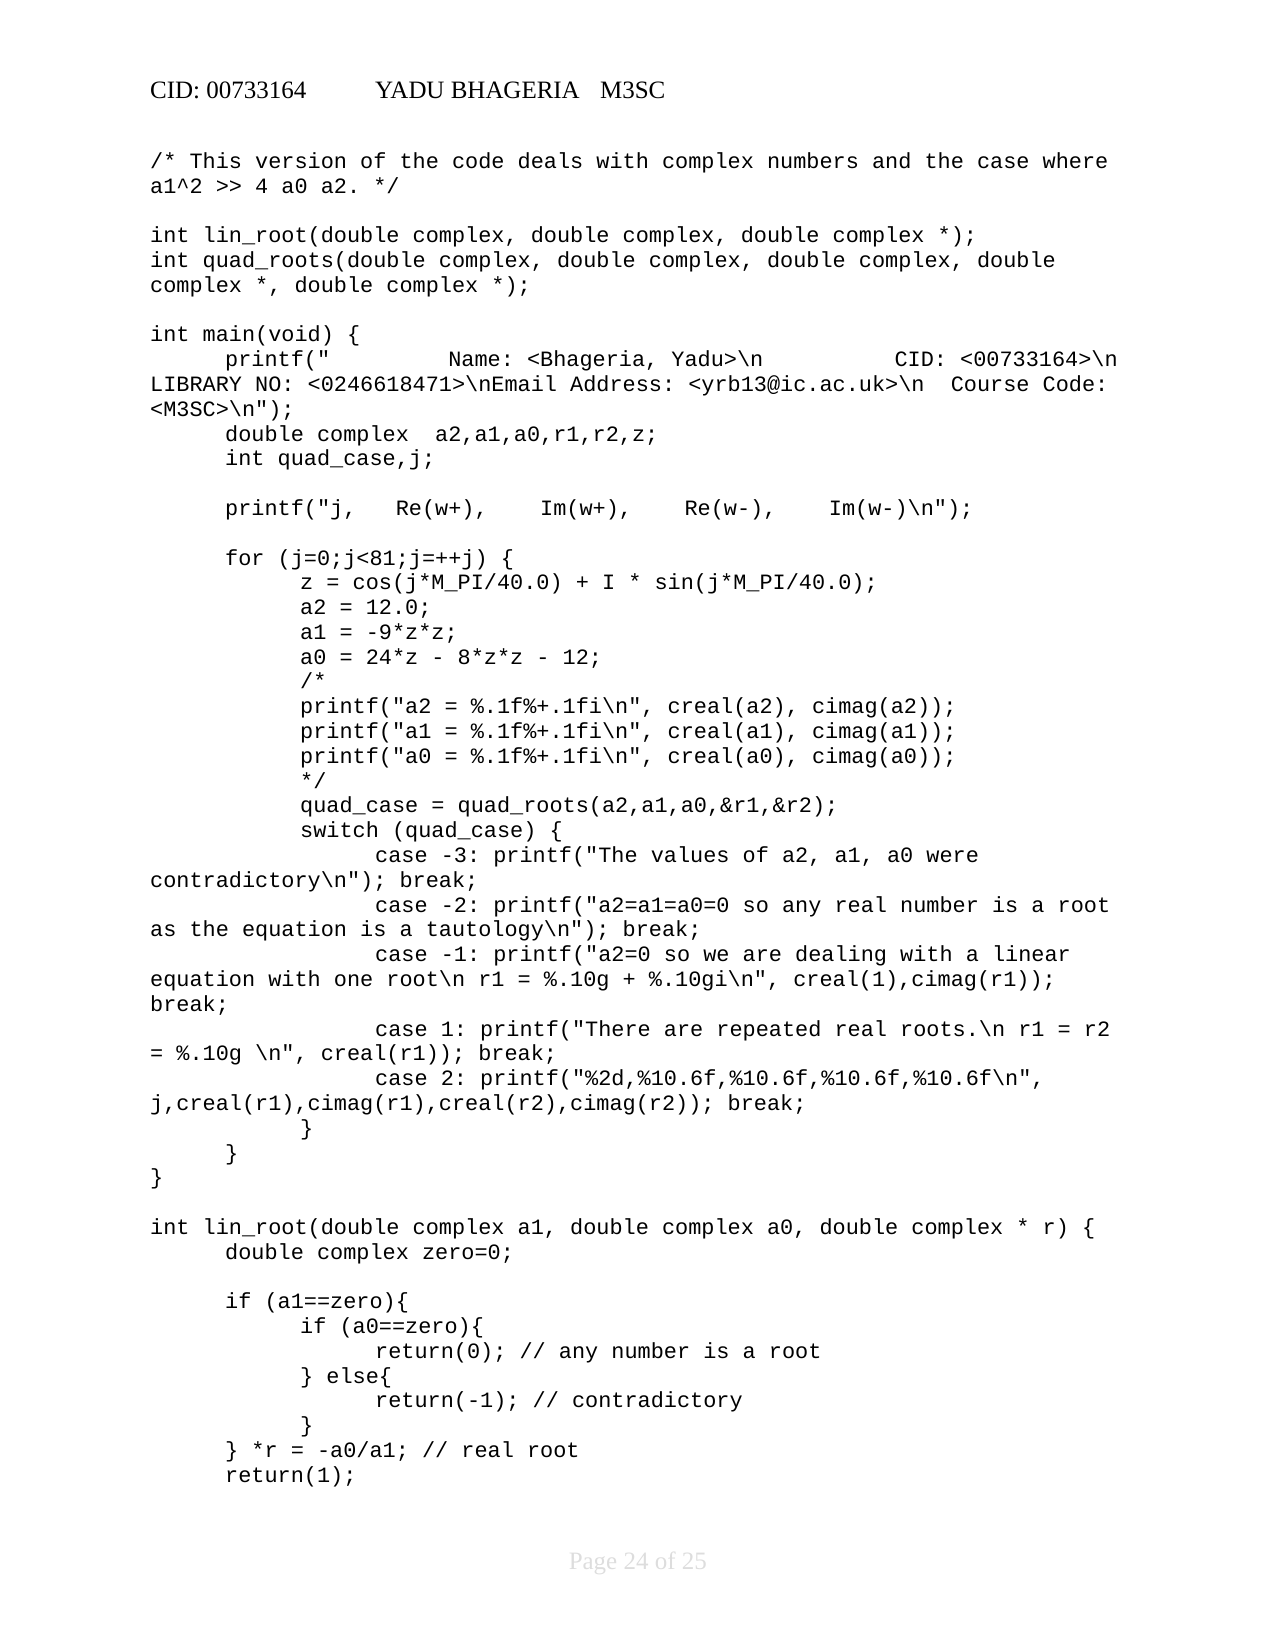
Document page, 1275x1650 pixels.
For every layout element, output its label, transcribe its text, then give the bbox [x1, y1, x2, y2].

text int quad_case,j; [150, 447, 1125, 472]
text int main(void) { [150, 323, 1125, 348]
text case 1: printf("There are repeated real roots.\n r1 = r2 = %.10g \n", creal(r1)); break; [150, 1018, 1125, 1067]
text int lin_root(double complex, double complex, double complex *); [150, 224, 1125, 249]
text printf("j, Re(w+), Im(w+), Re(w-), Im(w-)\n"); [150, 497, 1125, 522]
text /* [150, 671, 1125, 695]
text int quad_roots(double complex, double complex, double complex, double complex *, double complex *); [150, 249, 1125, 299]
text printf("a0 = %.1f%+.1fi\n", creal(a0), cimag(a0)); [150, 745, 1125, 770]
text printf(" Name: <Bhageria, Yadu>\n CID: <00733164>\n LIBRARY NO: <0246618471>\nEmail Address: <yrb13@ic.ac.uk>\n Course Code: <M3SC>\n"); [150, 348, 1125, 423]
text case 2: printf("%2d,%10.6f,%10.6f,%10.6f,%10.6f\n", j,creal(r1),cimag(r1),creal(r2),cimag(r2)); break; [150, 1067, 1125, 1117]
text */ [150, 770, 1125, 794]
text printf("a2 = %.1f%+.1fi\n", creal(a2), cimag(a2)); [150, 695, 1125, 720]
text } [150, 1414, 1125, 1439]
text return(0); // any number is a root [150, 1340, 1125, 1365]
text case -3: printf("The values of a2, a1, a0 were contradictory\n"); break; [150, 844, 1125, 894]
text if (a1==zero){ [150, 1290, 1125, 1315]
text case -2: printf("a2=a1=a0=0 so any real number is a root as the equation is a tautology\n"); break; [150, 894, 1125, 943]
text } else{ [150, 1365, 1125, 1389]
text if (a0==zero){ [150, 1315, 1125, 1340]
text a2 = 12.0; [150, 596, 1125, 621]
text a1 = -9*z*z; [150, 621, 1125, 646]
text for (j=0;j<81;j=++j) { [150, 547, 1125, 571]
text double complex zero=0; [150, 1241, 1125, 1266]
text switch (quad_case) { [150, 819, 1125, 844]
text double complex a2,a1,a0,r1,r2,z; [150, 423, 1125, 447]
text return(1); [150, 1464, 1125, 1489]
text } [150, 1166, 1125, 1191]
text } [150, 1142, 1125, 1166]
text int lin_root(double complex a1, double complex a0, double complex * r) { [150, 1216, 1125, 1241]
text return(-1); // contradictory [150, 1389, 1125, 1414]
text z = cos(j*M_PI/40.0) + I * sin(j*M_PI/40.0); [150, 571, 1125, 596]
text case -1: printf("a2=0 so we are dealing with a linear equation with one root\n r1 = %.10g + %.10gi\n", creal(1),cimag(r1)); break; [150, 943, 1125, 1018]
text /* This version of the code deals with complex numbers and the case where a1^2 >> 4 a0 a2. */ [150, 150, 1125, 199]
text } [150, 1117, 1125, 1142]
text } *r = -a0/a1; // real root [150, 1439, 1125, 1464]
text a0 = 24*z - 8*z*z - 12; [150, 646, 1125, 671]
text quad_case = quad_roots(a2,a1,a0,&r1,&r2); [150, 794, 1125, 819]
text printf("a1 = %.1f%+.1fi\n", creal(a1), cimag(a1)); [150, 720, 1125, 745]
